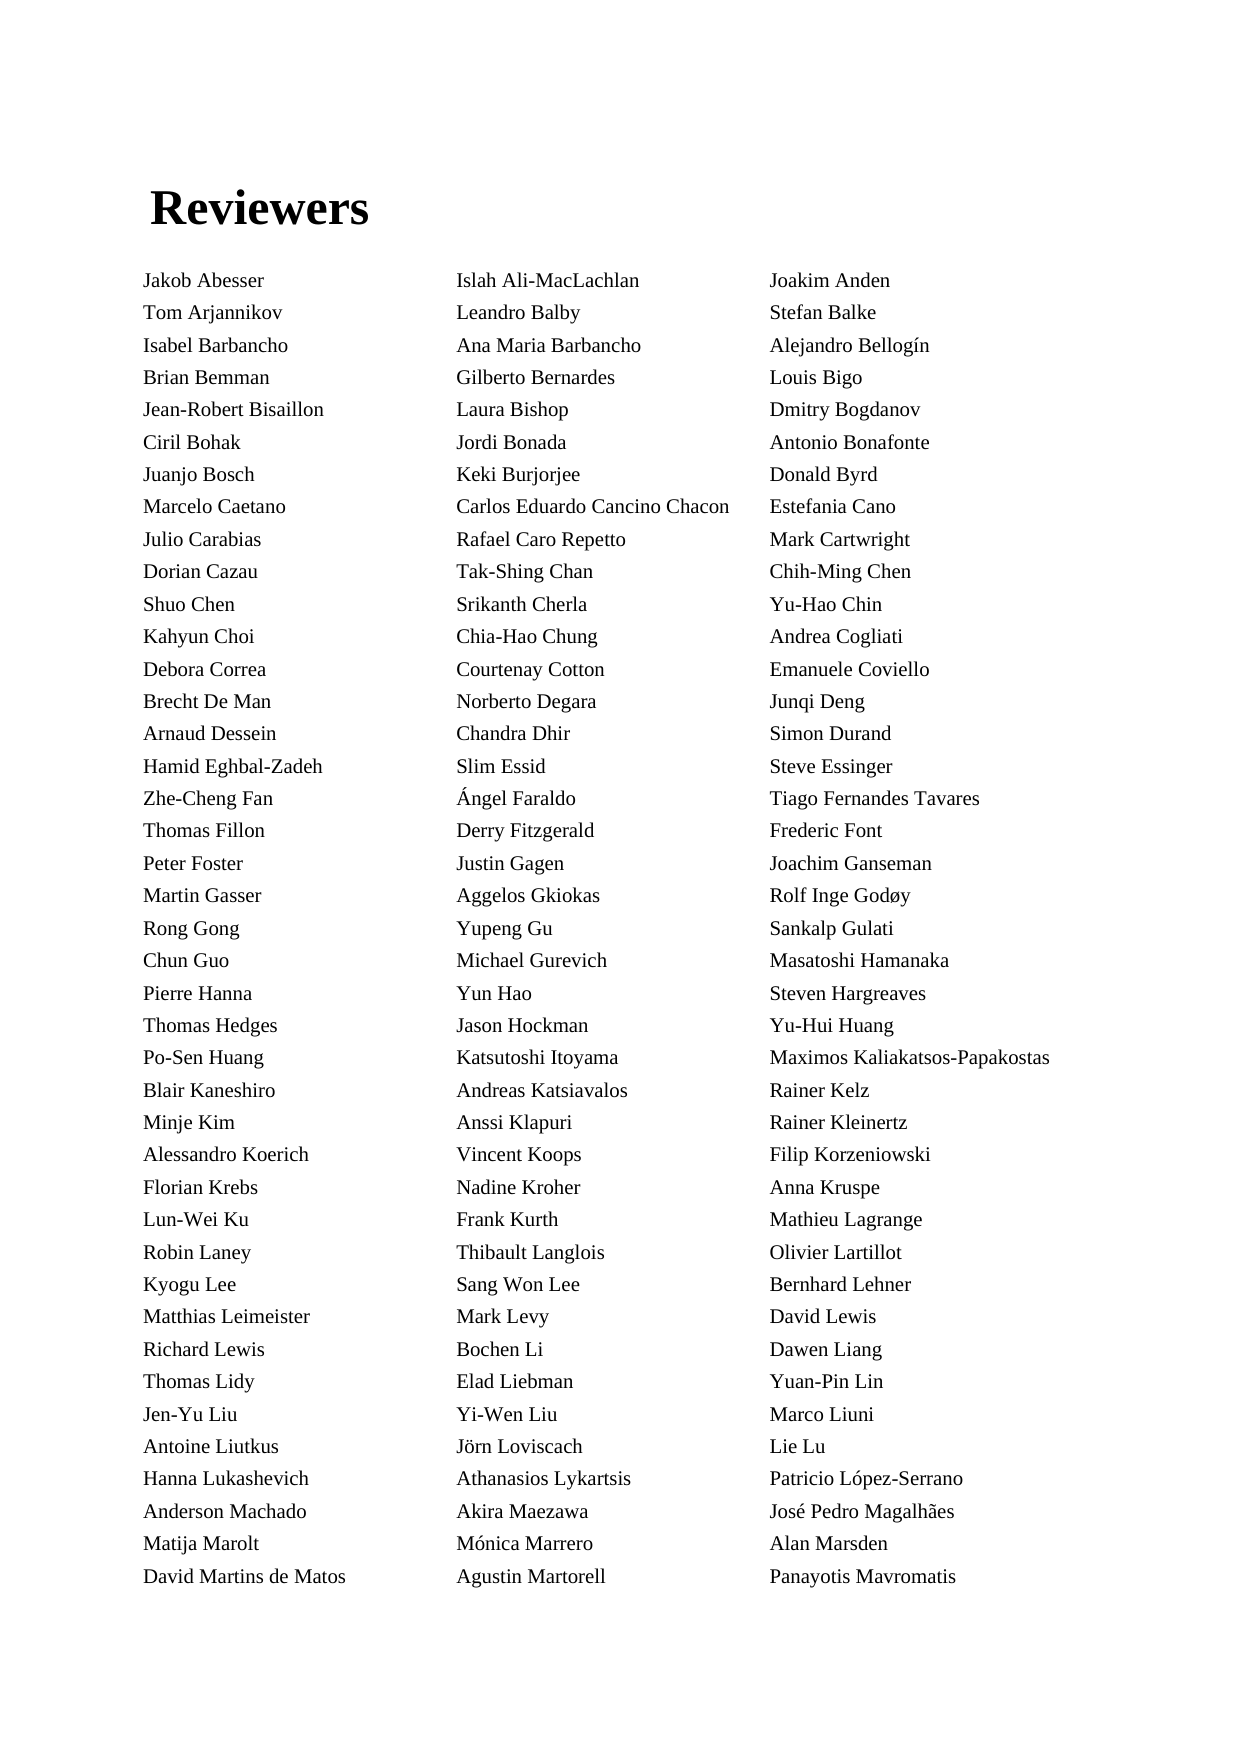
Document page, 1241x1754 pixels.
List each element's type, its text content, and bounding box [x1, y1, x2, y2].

table_cell Aggelos Gkiokas [452, 879, 765, 911]
table_cell Rainer Kleinertz [765, 1106, 1078, 1138]
table_cell Jason Hockman [452, 1009, 765, 1041]
table_cell Panayotis Mavromatis [765, 1559, 1078, 1592]
table_cell Mark Cartwright [765, 523, 1078, 555]
table_cell Emanuele Coviello [765, 652, 1078, 685]
table_cell Yuan-Pin Lin [765, 1365, 1078, 1397]
table_cell Frederic Font [765, 814, 1078, 847]
table_header Islah Ali-MacLachlan [452, 264, 765, 296]
table_cell Matthias Leimeister [139, 1300, 452, 1333]
table_cell Maximos Kaliakatsos-Papakostas [765, 1041, 1078, 1073]
table_cell Frank Kurth [452, 1203, 765, 1235]
table_header Joakim Anden [765, 264, 1078, 296]
table_cell Anssi Klapuri [452, 1106, 765, 1138]
table_cell Antoine Liutkus [139, 1430, 452, 1462]
table_cell Bernhard Lehner [765, 1268, 1078, 1300]
table_cell Ángel Faraldo [452, 782, 765, 814]
table_cell Steve Essinger [765, 750, 1078, 782]
table_cell Carlos Eduardo Cancino Chacon [452, 490, 765, 523]
table_cell Marco Liuni [765, 1398, 1078, 1430]
table_cell Estefania Cano [765, 490, 1078, 523]
table_cell David Lewis [765, 1300, 1078, 1333]
table_cell Rong Gong [139, 911, 452, 944]
table_cell Thomas Fillon [139, 814, 452, 847]
table_cell Juanjo Bosch [139, 458, 452, 490]
table_cell Thomas Lidy [139, 1365, 452, 1397]
table_cell Po-Sen Huang [139, 1041, 452, 1073]
table_cell Peter Foster [139, 847, 452, 879]
table_cell José Pedro Magalhães [765, 1495, 1078, 1527]
table_cell Blair Kaneshiro [139, 1074, 452, 1106]
table_cell Tak-Shing Chan [452, 555, 765, 587]
table_cell Slim Essid [452, 750, 765, 782]
table_cell Laura Bishop [452, 393, 765, 426]
table_header Jakob Abesser [139, 264, 452, 296]
table_cell Hamid Eghbal-Zadeh [139, 750, 452, 782]
table_cell Debora Correa [139, 652, 452, 685]
table_cell Mónica Marrero [452, 1527, 765, 1559]
table_cell Chun Guo [139, 944, 452, 976]
table_cell Justin Gagen [452, 847, 765, 879]
table_cell Simon Durand [765, 717, 1078, 749]
table_cell Ana Maria Barbancho [452, 328, 765, 361]
table_cell Shuo Chen [139, 588, 452, 620]
table_cell Lun-Wei Ku [139, 1203, 452, 1235]
table_cell Alejandro Bellogín [765, 328, 1078, 361]
table_cell Alan Marsden [765, 1527, 1078, 1559]
table_cell Stefan Balke [765, 296, 1078, 328]
table_cell Jörn Loviscach [452, 1430, 765, 1462]
table_cell Yu-Hui Huang [765, 1009, 1078, 1041]
table_cell Leandro Balby [452, 296, 765, 328]
table_cell Norberto Degara [452, 685, 765, 717]
table_cell Srikanth Cherla [452, 588, 765, 620]
table_cell Florian Krebs [139, 1171, 452, 1203]
table_cell Junqi Deng [765, 685, 1078, 717]
table_cell Joachim Ganseman [765, 847, 1078, 879]
table_cell Zhe-Cheng Fan [139, 782, 452, 814]
table_cell Mathieu Lagrange [765, 1203, 1078, 1235]
table_cell Richard Lewis [139, 1333, 452, 1365]
table_cell Bochen Li [452, 1333, 765, 1365]
table_cell Isabel Barbancho [139, 328, 452, 361]
table_cell Alessandro Koerich [139, 1138, 452, 1171]
table_cell Filip Korzeniowski [765, 1138, 1078, 1171]
table_cell Kahyun Choi [139, 620, 452, 652]
table_cell Antonio Bonafonte [765, 426, 1078, 458]
table_cell Jean-Robert Bisaillon [139, 393, 452, 426]
table_cell Chih-Ming Chen [765, 555, 1078, 587]
table_cell Masatoshi Hamanaka [765, 944, 1078, 976]
table_cell Jen-Yu Liu [139, 1398, 452, 1430]
table_cell Jordi Bonada [452, 426, 765, 458]
table_cell Yu-Hao Chin [765, 588, 1078, 620]
table_cell Rafael Caro Repetto [452, 523, 765, 555]
table_cell Kyogu Lee [139, 1268, 452, 1300]
table_cell Yi-Wen Liu [452, 1398, 765, 1430]
table_cell Louis Bigo [765, 361, 1078, 393]
table_cell Robin Laney [139, 1235, 452, 1268]
table_cell Brian Bemman [139, 361, 452, 393]
table_cell Hanna Lukashevich [139, 1462, 452, 1494]
table_cell David Martins de Matos [139, 1559, 452, 1592]
table_cell Steven Hargreaves [765, 976, 1078, 1009]
table_cell Michael Gurevich [452, 944, 765, 976]
table_cell Matija Marolt [139, 1527, 452, 1559]
table_cell Katsutoshi Itoyama [452, 1041, 765, 1073]
table_cell Chandra Dhir [452, 717, 765, 749]
table_cell Vincent Koops [452, 1138, 765, 1171]
table_cell Yun Hao [452, 976, 765, 1009]
table_cell Marcelo Caetano [139, 490, 452, 523]
table_cell Tiago Fernandes Tavares [765, 782, 1078, 814]
table_cell Nadine Kroher [452, 1171, 765, 1203]
table_cell Yupeng Gu [452, 911, 765, 944]
table_cell Athanasios Lykartsis [452, 1462, 765, 1494]
table_cell Thibault Langlois [452, 1235, 765, 1268]
table_cell Ciril Bohak [139, 426, 452, 458]
table_cell Lie Lu [765, 1430, 1078, 1462]
table_cell Sang Won Lee [452, 1268, 765, 1300]
table_cell Brecht De Man [139, 685, 452, 717]
table_cell Dorian Cazau [139, 555, 452, 587]
table_cell Arnaud Dessein [139, 717, 452, 749]
table_cell Derry Fitzgerald [452, 814, 765, 847]
table_cell Pierre Hanna [139, 976, 452, 1009]
table_cell Patricio López-Serrano [765, 1462, 1078, 1494]
table_cell Anderson Machado [139, 1495, 452, 1527]
table_cell Rainer Kelz [765, 1074, 1078, 1106]
table_cell Sankalp Gulati [765, 911, 1078, 944]
table_cell Martin Gasser [139, 879, 452, 911]
table_cell Tom Arjannikov [139, 296, 452, 328]
table_cell Thomas Hedges [139, 1009, 452, 1041]
table_cell Agustin Martorell [452, 1559, 765, 1592]
table_cell Andrea Cogliati [765, 620, 1078, 652]
table_cell Chia-Hao Chung [452, 620, 765, 652]
table_cell Dawen Liang [765, 1333, 1078, 1365]
table_cell Olivier Lartillot [765, 1235, 1078, 1268]
table_cell Julio Carabias [139, 523, 452, 555]
table_cell Mark Levy [452, 1300, 765, 1333]
table_cell Dmitry Bogdanov [765, 393, 1078, 426]
table_cell Elad Liebman [452, 1365, 765, 1397]
text Reviewers [150, 178, 1090, 236]
table_cell Gilberto Bernardes [452, 361, 765, 393]
table_cell Keki Burjorjee [452, 458, 765, 490]
table_cell Anna Kruspe [765, 1171, 1078, 1203]
table_cell Donald Byrd [765, 458, 1078, 490]
table_cell Courtenay Cotton [452, 652, 765, 685]
table_cell Andreas Katsiavalos [452, 1074, 765, 1106]
table_cell Minje Kim [139, 1106, 452, 1138]
table_cell Rolf Inge Godøy [765, 879, 1078, 911]
table_cell Akira Maezawa [452, 1495, 765, 1527]
